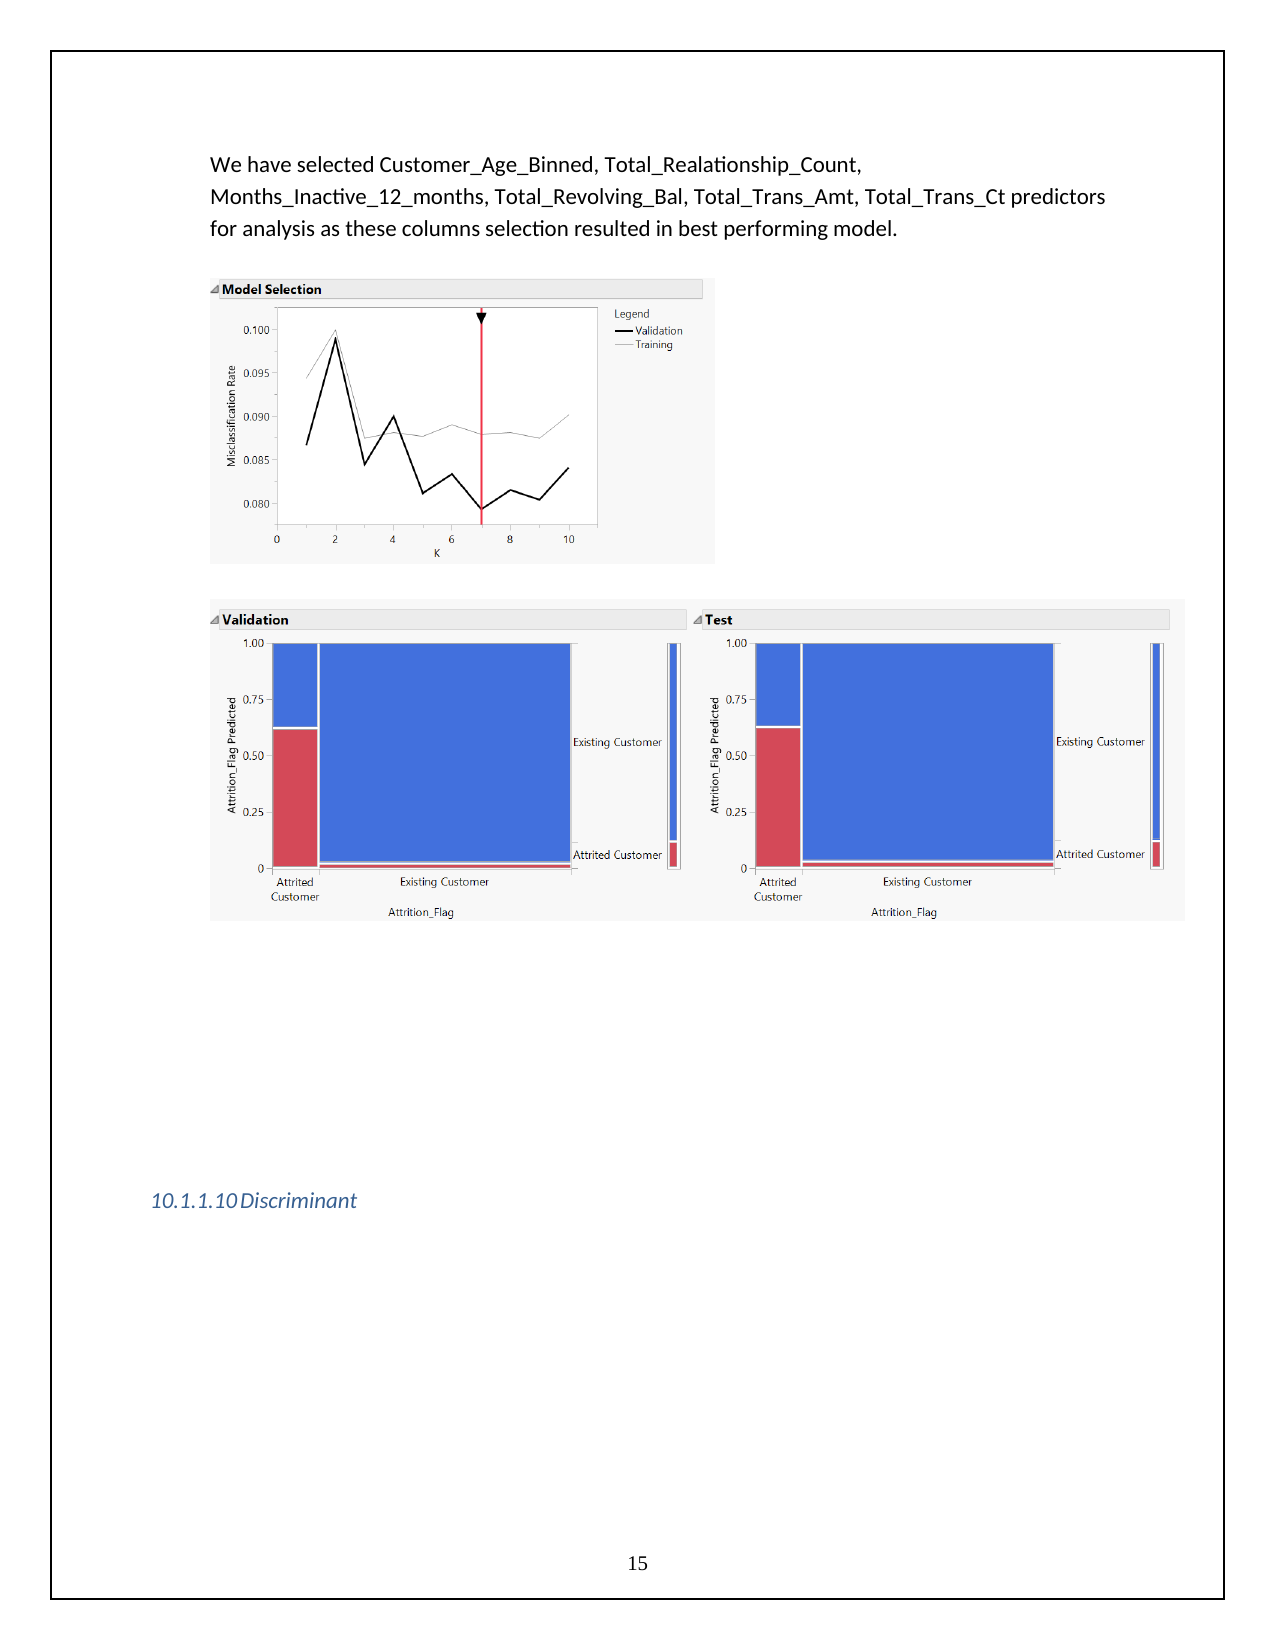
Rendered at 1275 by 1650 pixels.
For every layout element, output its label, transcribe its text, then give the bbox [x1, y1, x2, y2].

text We have selected Customer_Age_Binned, Total_Realationship_Count, Months_Inactive_12_months, Total_Revolving_Bal, Total_Trans_Amt, Total_Trans_Ct predictors for analysis as these columns selection resulted in best performing model. [210, 150, 1125, 242]
picture [210, 599, 1185, 921]
picture [210, 278, 715, 564]
subtitle Discriminant [150, 1186, 1125, 1214]
